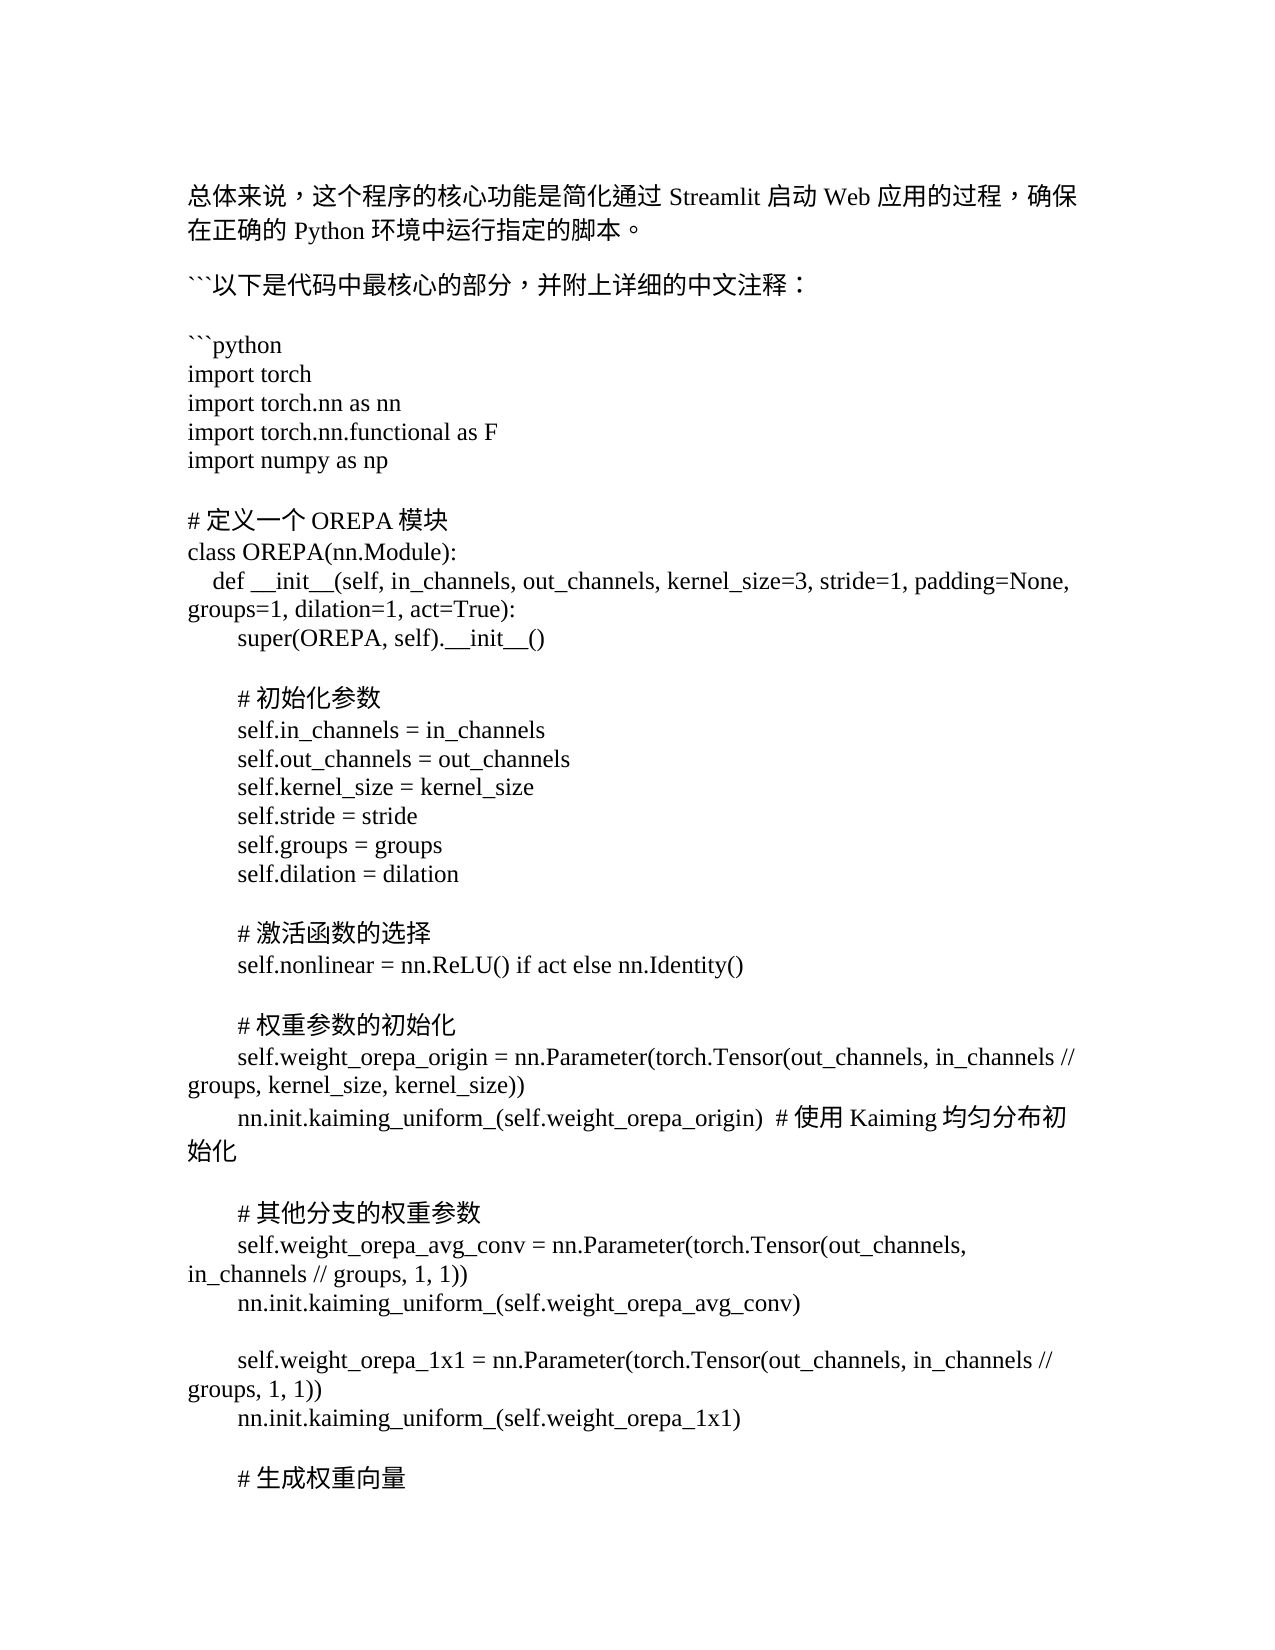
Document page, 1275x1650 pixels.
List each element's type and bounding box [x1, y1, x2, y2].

text [187, 268, 1087, 1494]
text [187, 150, 1087, 247]
